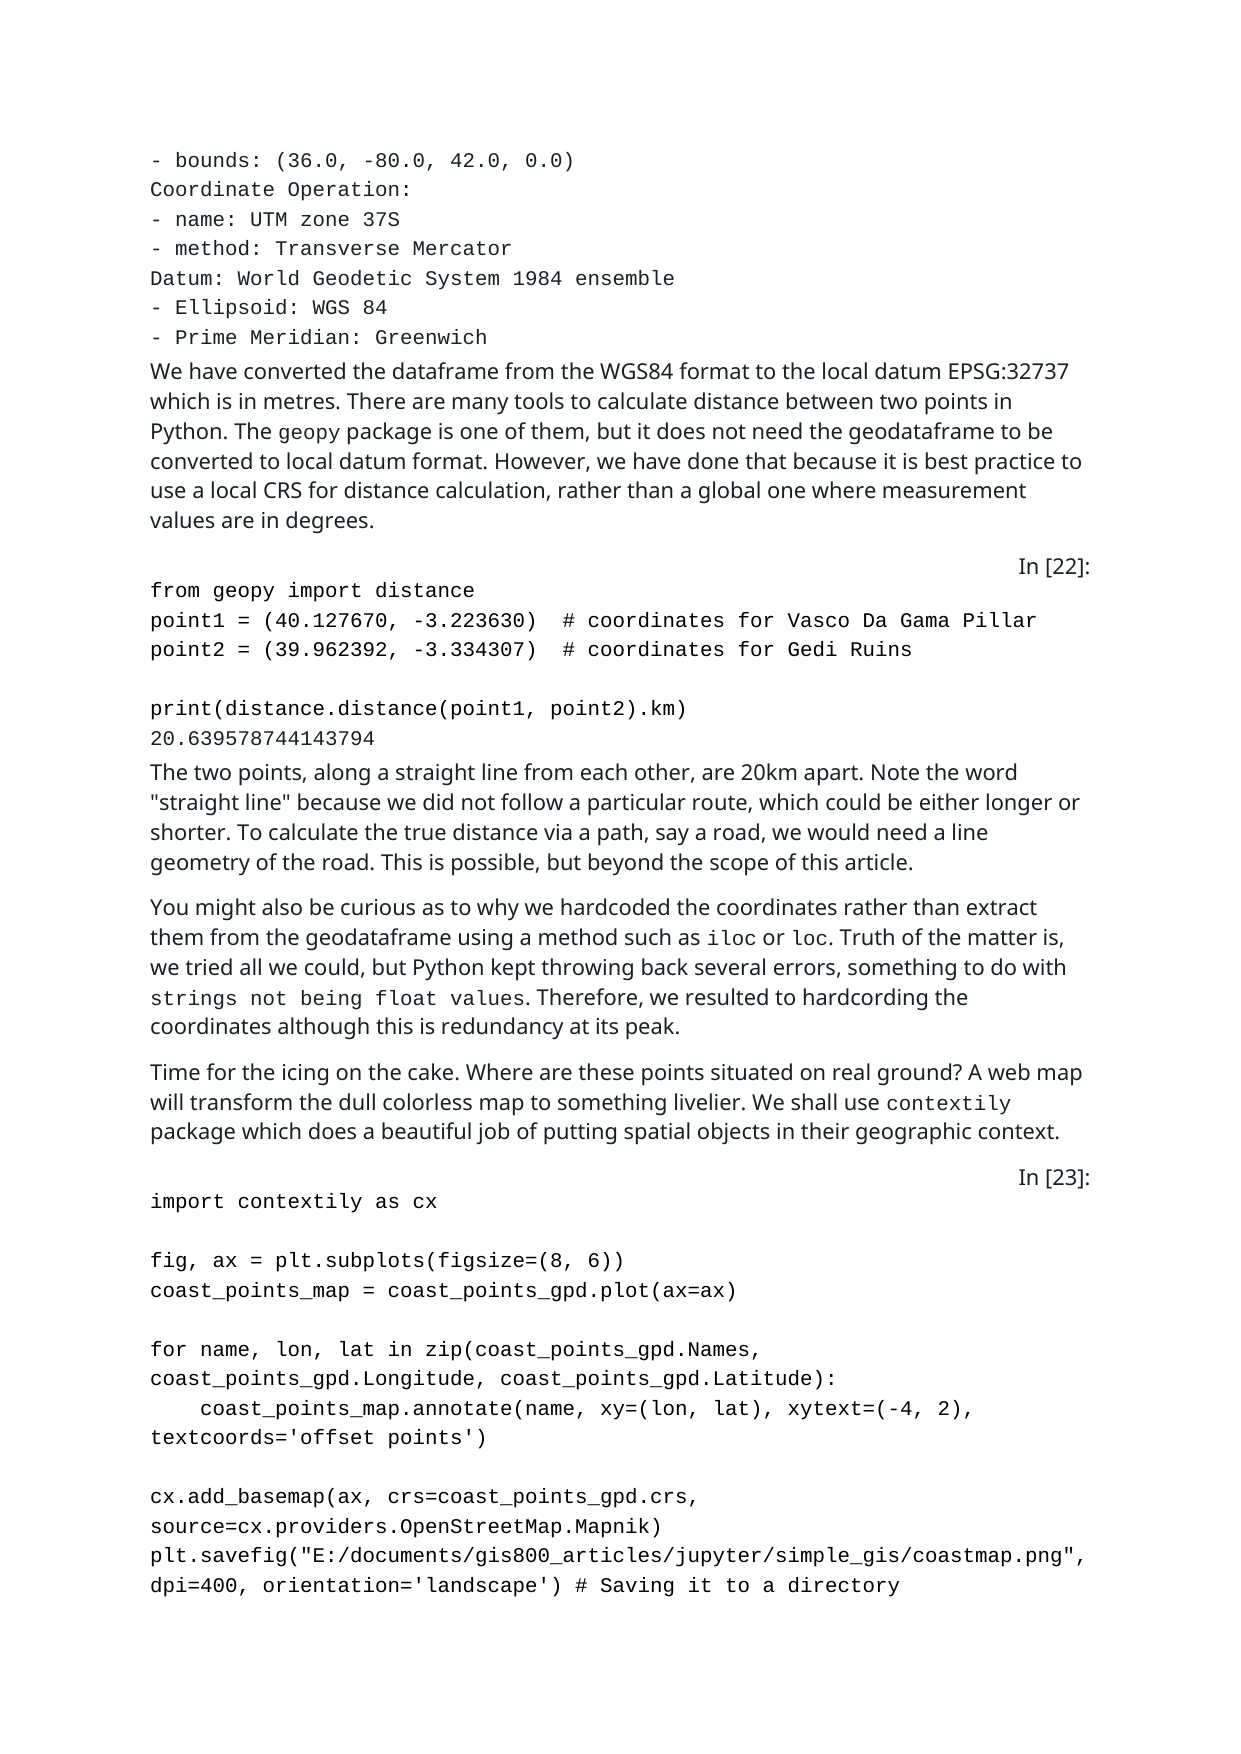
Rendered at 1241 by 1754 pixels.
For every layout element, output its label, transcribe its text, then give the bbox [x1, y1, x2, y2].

text fig, ax = plt.subplots(figsize=(8, 6)) [150, 1251, 1090, 1274]
text The two points, along a straight line from each other, are 20km apart. Note the word "straight line" because we did not follow a particular route, which could be either longer or shorter. To calculate the true distance via a path, say a road, we would need a line geometry of the road. This is possible, but beyond the scope of this article. [150, 757, 1090, 877]
text Time for the icing on the cake. Where are these points situated on real ground? A web map will transform the dull colorless map to something livelier. We shall use contextily package which does a beautiful job of putting spatial objects in their geographic context. [150, 1057, 1090, 1146]
text 20.639578744143794 [150, 728, 1090, 752]
text point1 = (40.127670, -3.223630) # coordinates for Vasco Da Gama Pillar [150, 610, 1090, 634]
text Coordinate Operation: [150, 179, 1090, 203]
text In [23]: [150, 1162, 1090, 1192]
text cx.add_basemap(ax, crs=coast_points_gpd.crs, source=cx.providers.OpenStreetMap.Mapnik) [150, 1486, 1090, 1539]
text coast_points_map = coast_points_gpd.plot(ax=ax) [150, 1280, 1090, 1304]
text import contextily as cx [150, 1192, 1090, 1215]
text point2 = (39.962392, -3.334307) # coordinates for Gedi Ruins [150, 639, 1090, 663]
text coast_points_map.annotate(name, xy=(lon, lat), xytext=(-4, 2), textcoords='offset points') [150, 1398, 1090, 1451]
text You might also be curious as to why we hardcoded the coordinates rather than extract them from the geodataframe using a method such as iloc or loc. Truth of the matter is, we tried all we could, but Python kept throwing back several errors, something to do with strings not being float values. Therefore, we resulted to hardcording the coordinates although this is redundancy at its peak. [150, 892, 1090, 1041]
text from geopy import distance [150, 581, 1090, 604]
text for name, lon, lat in zip(coast_points_gpd.Names, coast_points_gpd.Longitude, coast_points_gpd.Latitude): [150, 1339, 1090, 1392]
text print(distance.distance(point1, point2).km) [150, 698, 1090, 722]
text - Prime Meridian: Greenwich [150, 327, 1090, 351]
text - name: UTM zone 37S [150, 209, 1090, 233]
text We have converted the dataframe from the WGS84 format to the local datum EPSG:32737 which is in metres. There are many tools to calculate distance between two points in Python. The geopy package is one of them, but it does not need the geodataframe to be converted to local datum format. However, we have done that because it is best practice to use a local CRS for distance calculation, rather than a global one where measurement values are in degrees. [150, 356, 1090, 535]
text In [22]: [150, 551, 1090, 581]
text - bounds: (36.0, -80.0, 42.0, 0.0) [150, 150, 1090, 174]
text - Ellipsoid: WGS 84 [150, 297, 1090, 321]
text plt.savefig("E:/documents/gis800_articles/jupyter/simple_gis/coastmap.png", dpi=400, orientation='landscape') # Saving it to a directory [150, 1545, 1090, 1598]
text Datum: World Geodetic System 1984 ensemble [150, 268, 1090, 292]
text - method: Transverse Mercator [150, 238, 1090, 262]
